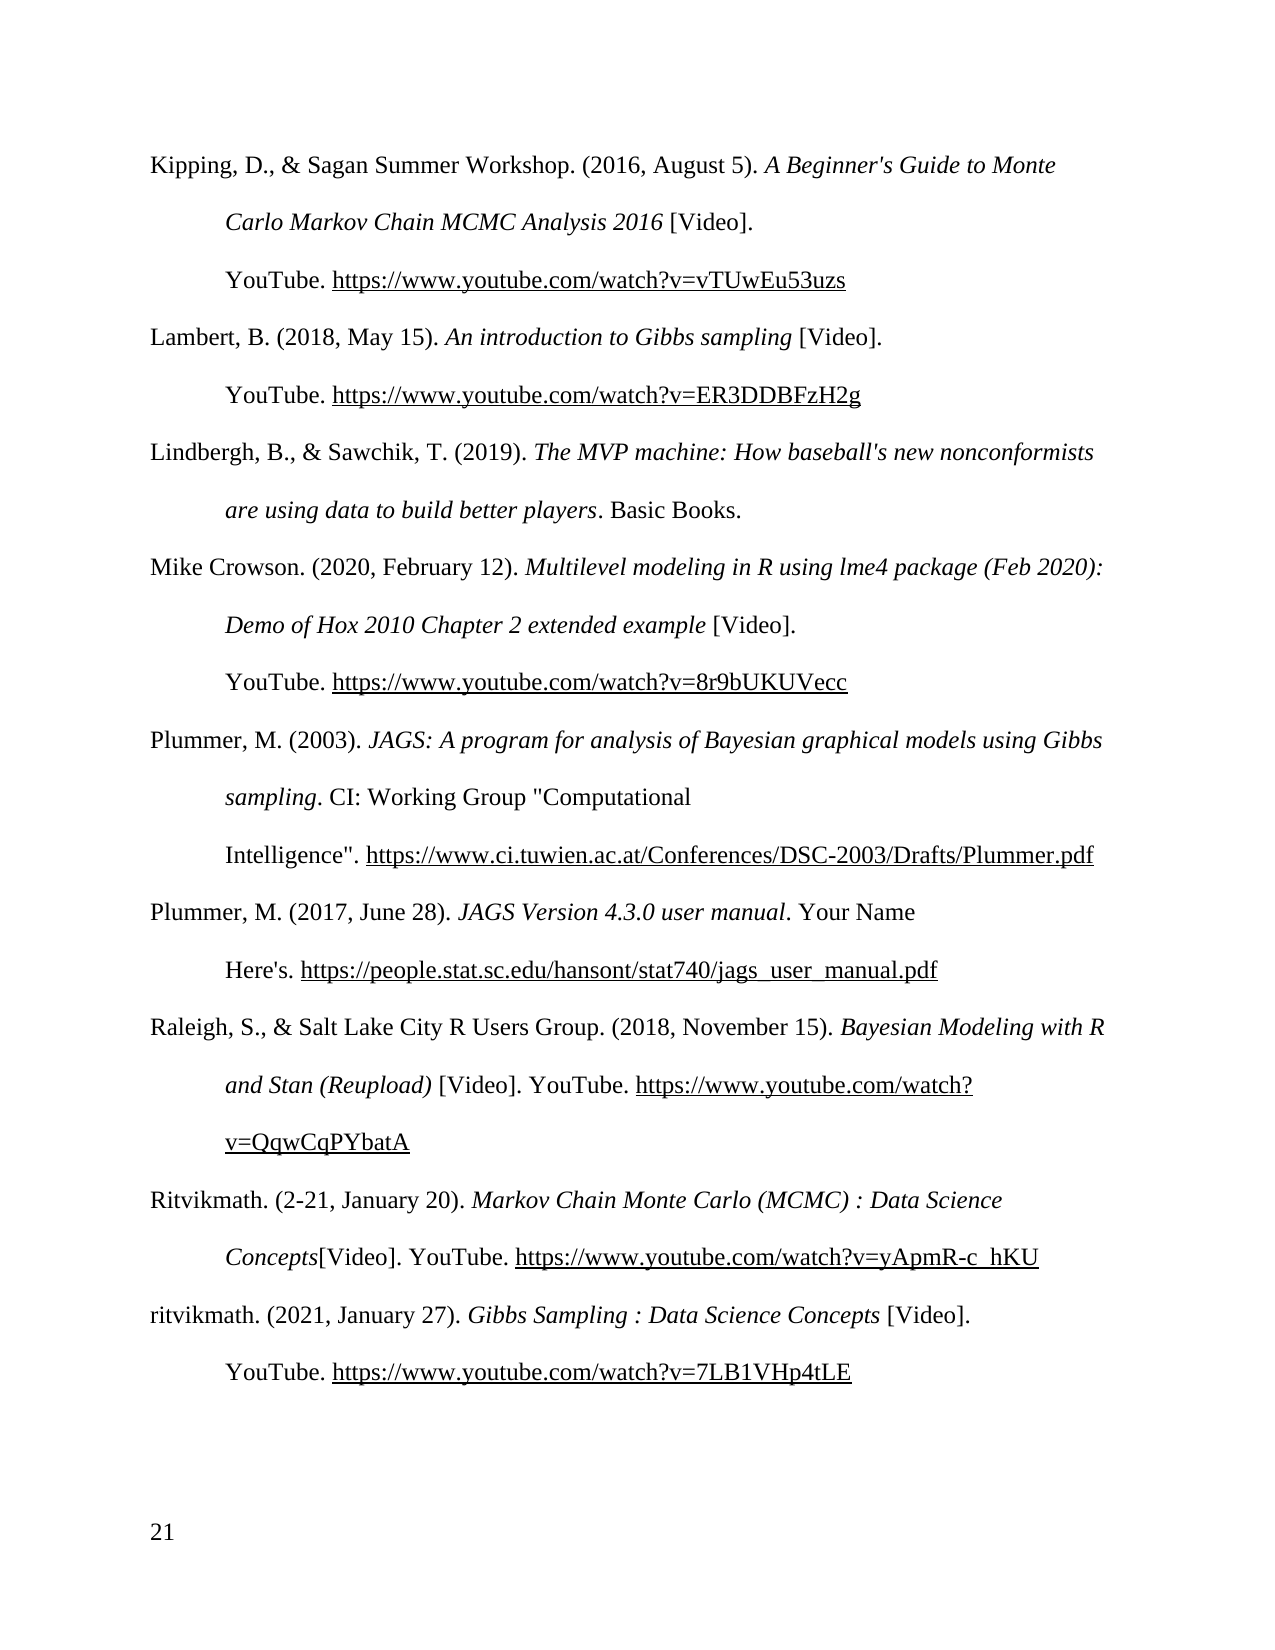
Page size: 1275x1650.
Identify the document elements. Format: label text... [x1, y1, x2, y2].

text ritvikmath. (2021, January 27). Gibbs Sampling : Data Science Concepts [Video]. YouTube. https://www.youtube.com/watch?v=7LB1VHp4tLE [150, 1300, 1117, 1386]
text Lindbergh, B., & Sawchik, T. (2019). The MVP machine: How baseball's new nonconformists are using data to build better players. Basic Books. [150, 437, 1117, 524]
text Lambert, B. (2018, May 15). An introduction to Gibbs sampling [Video]. YouTube. https://www.youtube.com/watch?v=ER3DDBFzH2g [150, 322, 1117, 409]
text Ritvikmath. (2-21, January 20). Markov Chain Monte Carlo (MCMC) : Data Science Concepts[Video]. YouTube. https://www.youtube.com/watch?v=yApmR-c_hKU [150, 1185, 1117, 1271]
text Mike Crowson. (2020, February 12). Multilevel modeling in R using lme4 package (Feb 2020): Demo of Hox 2010 Chapter 2 extended example [Video]. YouTube. https://www.youtube.com/watch?v=8r9bUKUVecc [150, 552, 1117, 696]
text Raleigh, S., & Salt Lake City R Users Group. (2018, November 15). Bayesian Modeling with R and Stan (Reupload) [Video]. YouTube. https://www.youtube.com/watch?v=QqwCqPYbatA [150, 1012, 1117, 1156]
text Plummer, M. (2017, June 28). JAGS Version 4.3.0 user manual. Your Name Here's. https://people.stat.sc.edu/hansont/stat740/jags_user_manual.pdf [150, 897, 1117, 984]
text Kipping, D., & Sagan Summer Workshop. (2016, August 5). A Beginner's Guide to Monte Carlo Markov Chain MCMC Analysis 2016 [Video]. YouTube. https://www.youtube.com/watch?v=vTUwEu53uzs [150, 150, 1117, 294]
text Plummer, M. (2003). JAGS: A program for analysis of Bayesian graphical models using Gibbs sampling. CI: Working Group "Computational Intelligence". https://www.ci.tuwien.ac.at/Conferences/DSC-2003/Drafts/Plummer.pdf [150, 725, 1117, 869]
